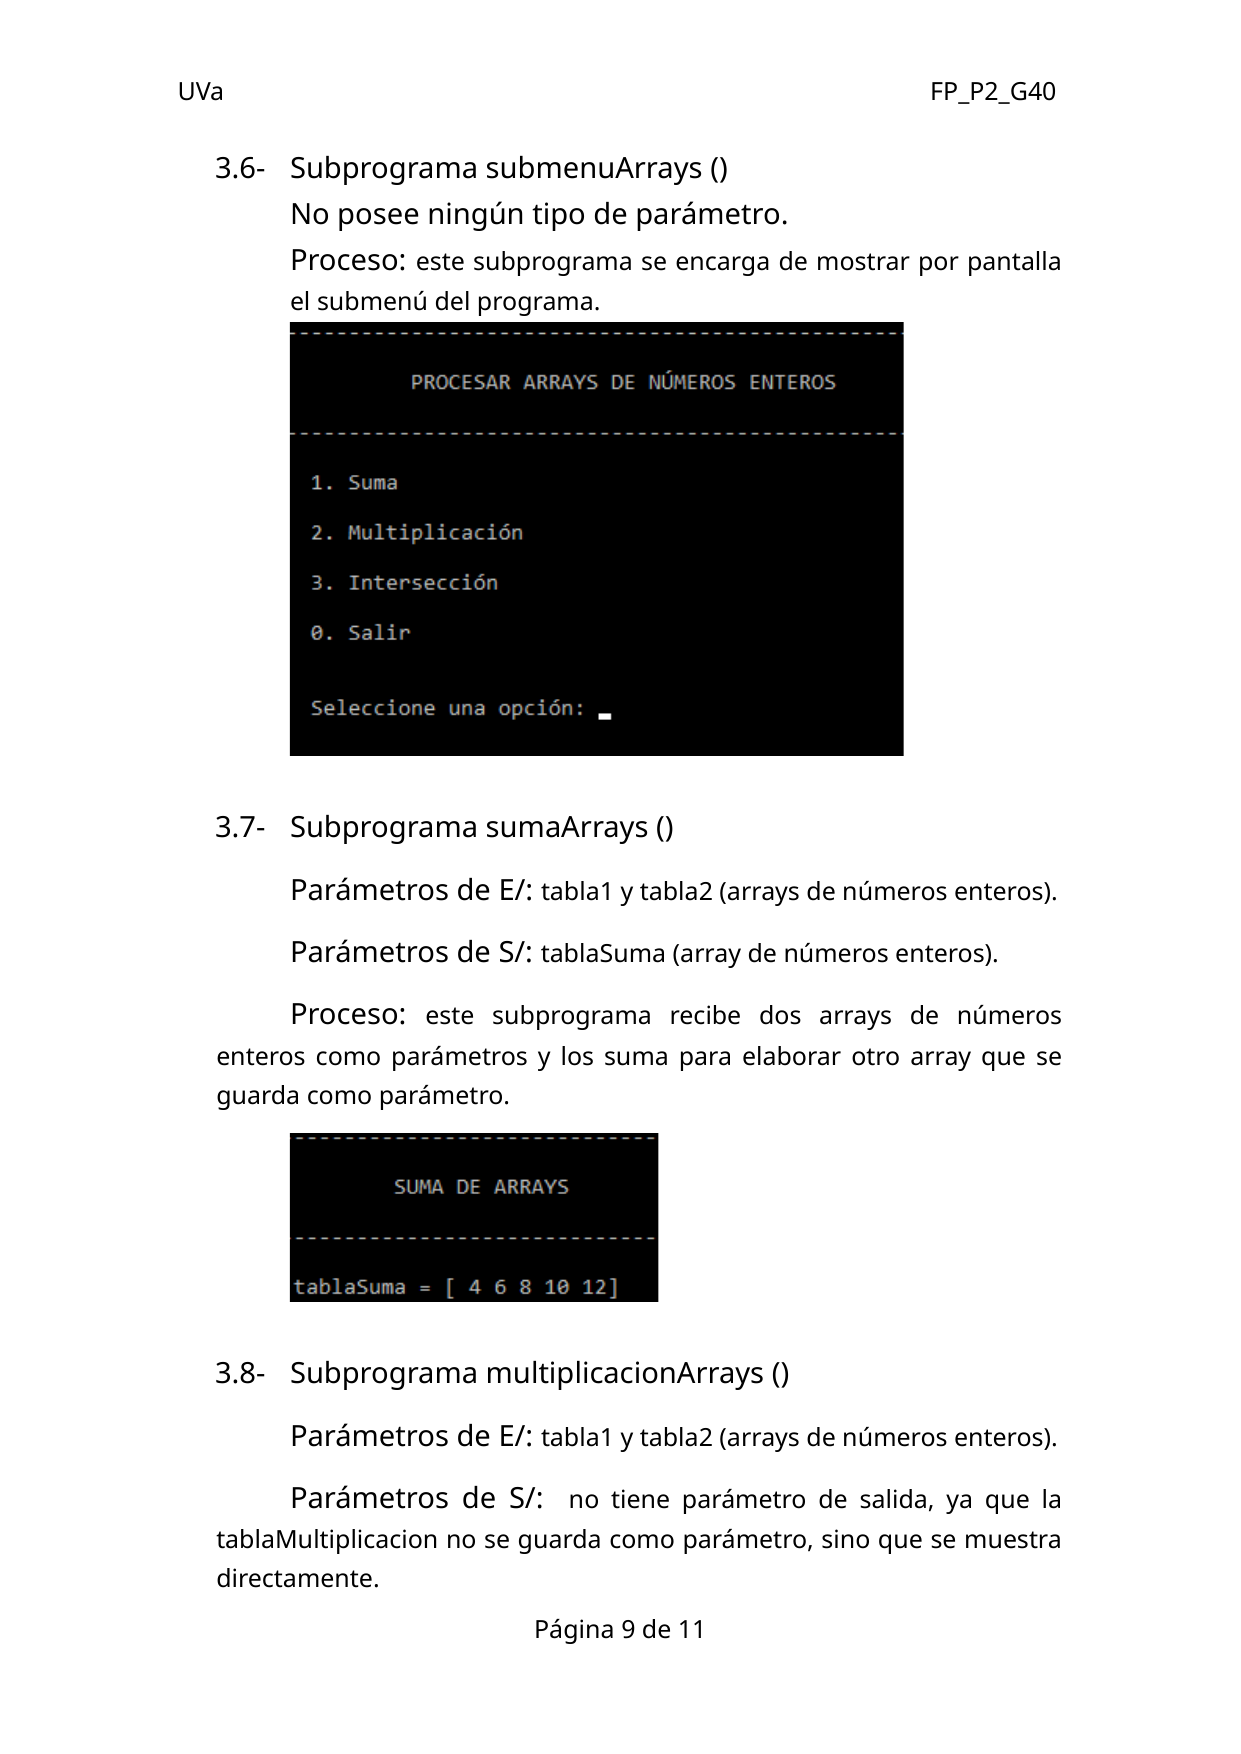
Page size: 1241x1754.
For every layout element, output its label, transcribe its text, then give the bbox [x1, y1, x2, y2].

list No posee ningún tipo de parámetro. [290, 193, 1063, 233]
list Subprograma sumaArrays () [215, 806, 1063, 846]
text Proceso: este subprograma recibe dos arrays de números enteros como parámetros y los suma para elaborar otro array que se guarda como parámetro. [216, 993, 1063, 1111]
list Subprograma multiplicacionArrays () [215, 1353, 1063, 1392]
text Parámetros de S/: no tiene parámetro de salida, ya que la tablaMultiplicacion no se guarda como parámetro, sino que se muestra directamente. [216, 1477, 1063, 1595]
list Subprograma submenuArrays () [215, 148, 1063, 187]
picture [289, 322, 904, 756]
list Proceso: este subprograma se encarga de mostrar por pantalla el submenú del programa. [290, 239, 1063, 318]
text Parámetros de E/: tabla1 y tabla2 (arrays de números enteros). [216, 1415, 1063, 1454]
text Parámetros de S/: tablaSuma (array de números enteros). [216, 931, 1063, 971]
picture [289, 1133, 659, 1302]
text Parámetros de E/: tabla1 y tabla2 (arrays de números enteros). [216, 869, 1063, 908]
